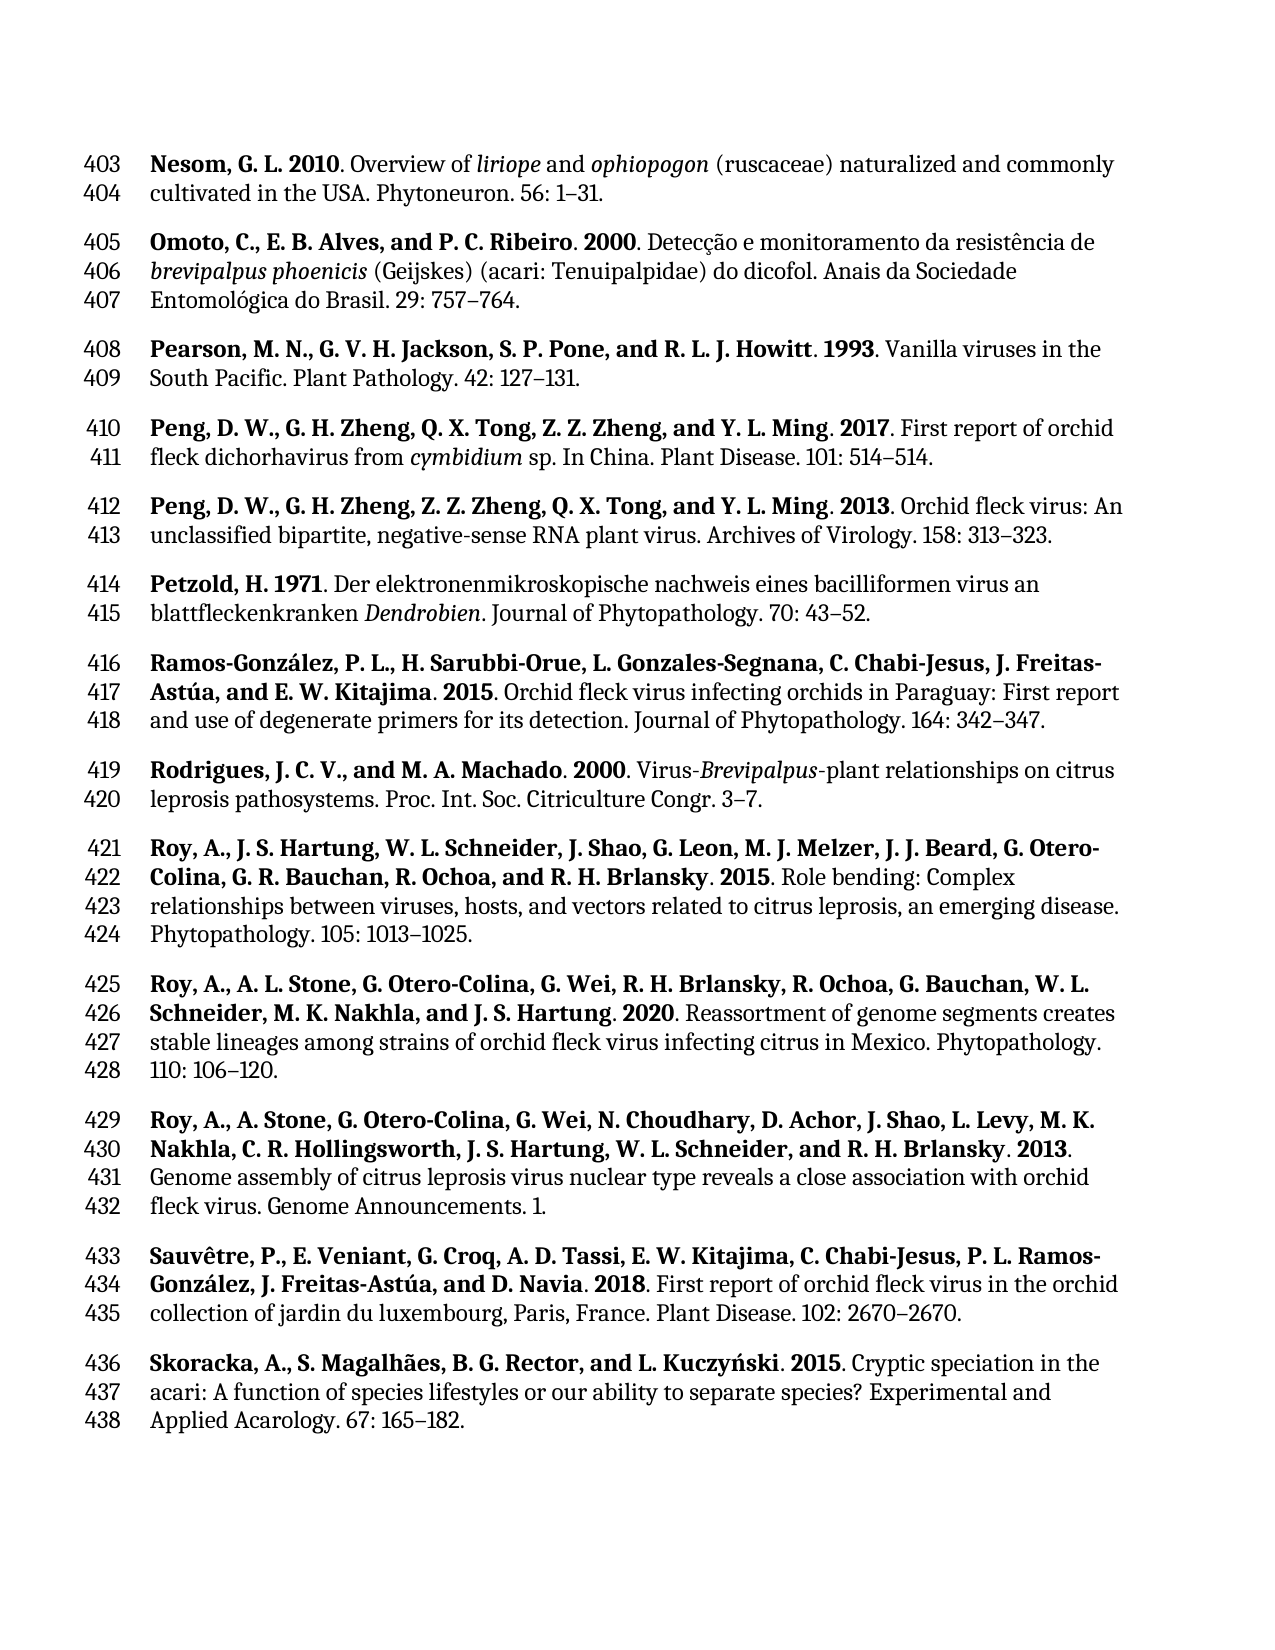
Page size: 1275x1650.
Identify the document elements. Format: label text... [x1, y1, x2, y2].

text Peng, D. W., G. H. Zheng, Q. X. Tong, Z. Z. Zheng, and Y. L. Ming. 2017. First report of orchid fleck dichorhavirus from cymbidium sp. In China. Plant Disease. 101: 514–514. [150, 414, 1125, 471]
text Rodrigues, J. C. V., and M. A. Machado. 2000. Virus-Brevipalpus-plant relationships on citrus leprosis pathosystems. Proc. Int. Soc. Citriculture Congr. 3–7. [150, 756, 1125, 813]
text Ramos-González, P. L., H. Sarubbi-Orue, L. Gonzales-Segnana, C. Chabi-Jesus, J. Freitas-Astúa, and E. W. Kitajima. 2015. Orchid fleck virus infecting orchids in Paraguay: First report and use of degenerate primers for its detection. Journal of Phytopathology. 164: 342–347. [150, 649, 1125, 735]
text Pearson, M. N., G. V. H. Jackson, S. P. Pone, and R. L. J. Howitt. 1993. Vanilla viruses in the South Pacific. Plant Pathology. 42: 127–131. [150, 335, 1125, 393]
text Omoto, C., E. B. Alves, and P. C. Ribeiro. 2000. Detecção e monitoramento da resistência de brevipalpus phoenicis (Geijskes) (acari: Tenuipalpidae) do dicofol. Anais da Sociedade Entomológica do Brasil. 29: 757–764. [150, 228, 1125, 314]
text Roy, A., J. S. Hartung, W. L. Schneider, J. Shao, G. Leon, M. J. Melzer, J. J. Beard, G. Otero-Colina, G. R. Bauchan, R. Ochoa, and R. H. Brlansky. 2015. Role bending: Complex relationships between viruses, hosts, and vectors related to citrus leprosis, an emerging disease. Phytopathology. 105: 1013–1025. [150, 834, 1125, 949]
text Roy, A., A. L. Stone, G. Otero-Colina, G. Wei, R. H. Brlansky, R. Ochoa, G. Bauchan, W. L. Schneider, M. K. Nakhla, and J. S. Hartung. 2020. Reassortment of genome segments creates stable lineages among strains of orchid fleck virus infecting citrus in Mexico. Phytopathology. 110: 106–120. [150, 970, 1125, 1085]
text Skoracka, A., S. Magalhães, B. G. Rector, and L. Kuczyński. 2015. Cryptic speciation in the acari: A function of species lifestyles or our ability to separate species? Experimental and Applied Acarology. 67: 165–182. [150, 1349, 1125, 1435]
text Peng, D. W., G. H. Zheng, Z. Z. Zheng, Q. X. Tong, and Y. L. Ming. 2013. Orchid fleck virus: An unclassified bipartite, negative-sense RNA plant virus. Archives of Virology. 158: 313–323. [150, 492, 1125, 549]
text Roy, A., A. Stone, G. Otero-Colina, G. Wei, N. Choudhary, D. Achor, J. Shao, L. Levy, M. K. Nakhla, C. R. Hollingsworth, J. S. Hartung, W. L. Schneider, and R. H. Brlansky. 2013. Genome assembly of citrus leprosis virus nuclear type reveals a close association with orchid fleck virus. Genome Announcements. 1. [150, 1106, 1125, 1221]
text Nesom, G. L. 2010. Overview of liriope and ophiopogon (ruscaceae) naturalized and commonly cultivated in the USA. Phytoneuron. 56: 1–31. [150, 150, 1125, 207]
text Petzold, H. 1971. Der elektronenmikroskopische nachweis eines bacilliformen virus an blattfleckenkranken Dendrobien. Journal of Phytopathology. 70: 43–52. [150, 570, 1125, 628]
text Sauvêtre, P., E. Veniant, G. Croq, A. D. Tassi, E. W. Kitajima, C. Chabi-Jesus, P. L. Ramos-González, J. Freitas-Astúa, and D. Navia. 2018. First report of orchid fleck virus in the orchid collection of jardin du luxembourg, Paris, France. Plant Disease. 102: 2670–2670. [150, 1242, 1125, 1328]
